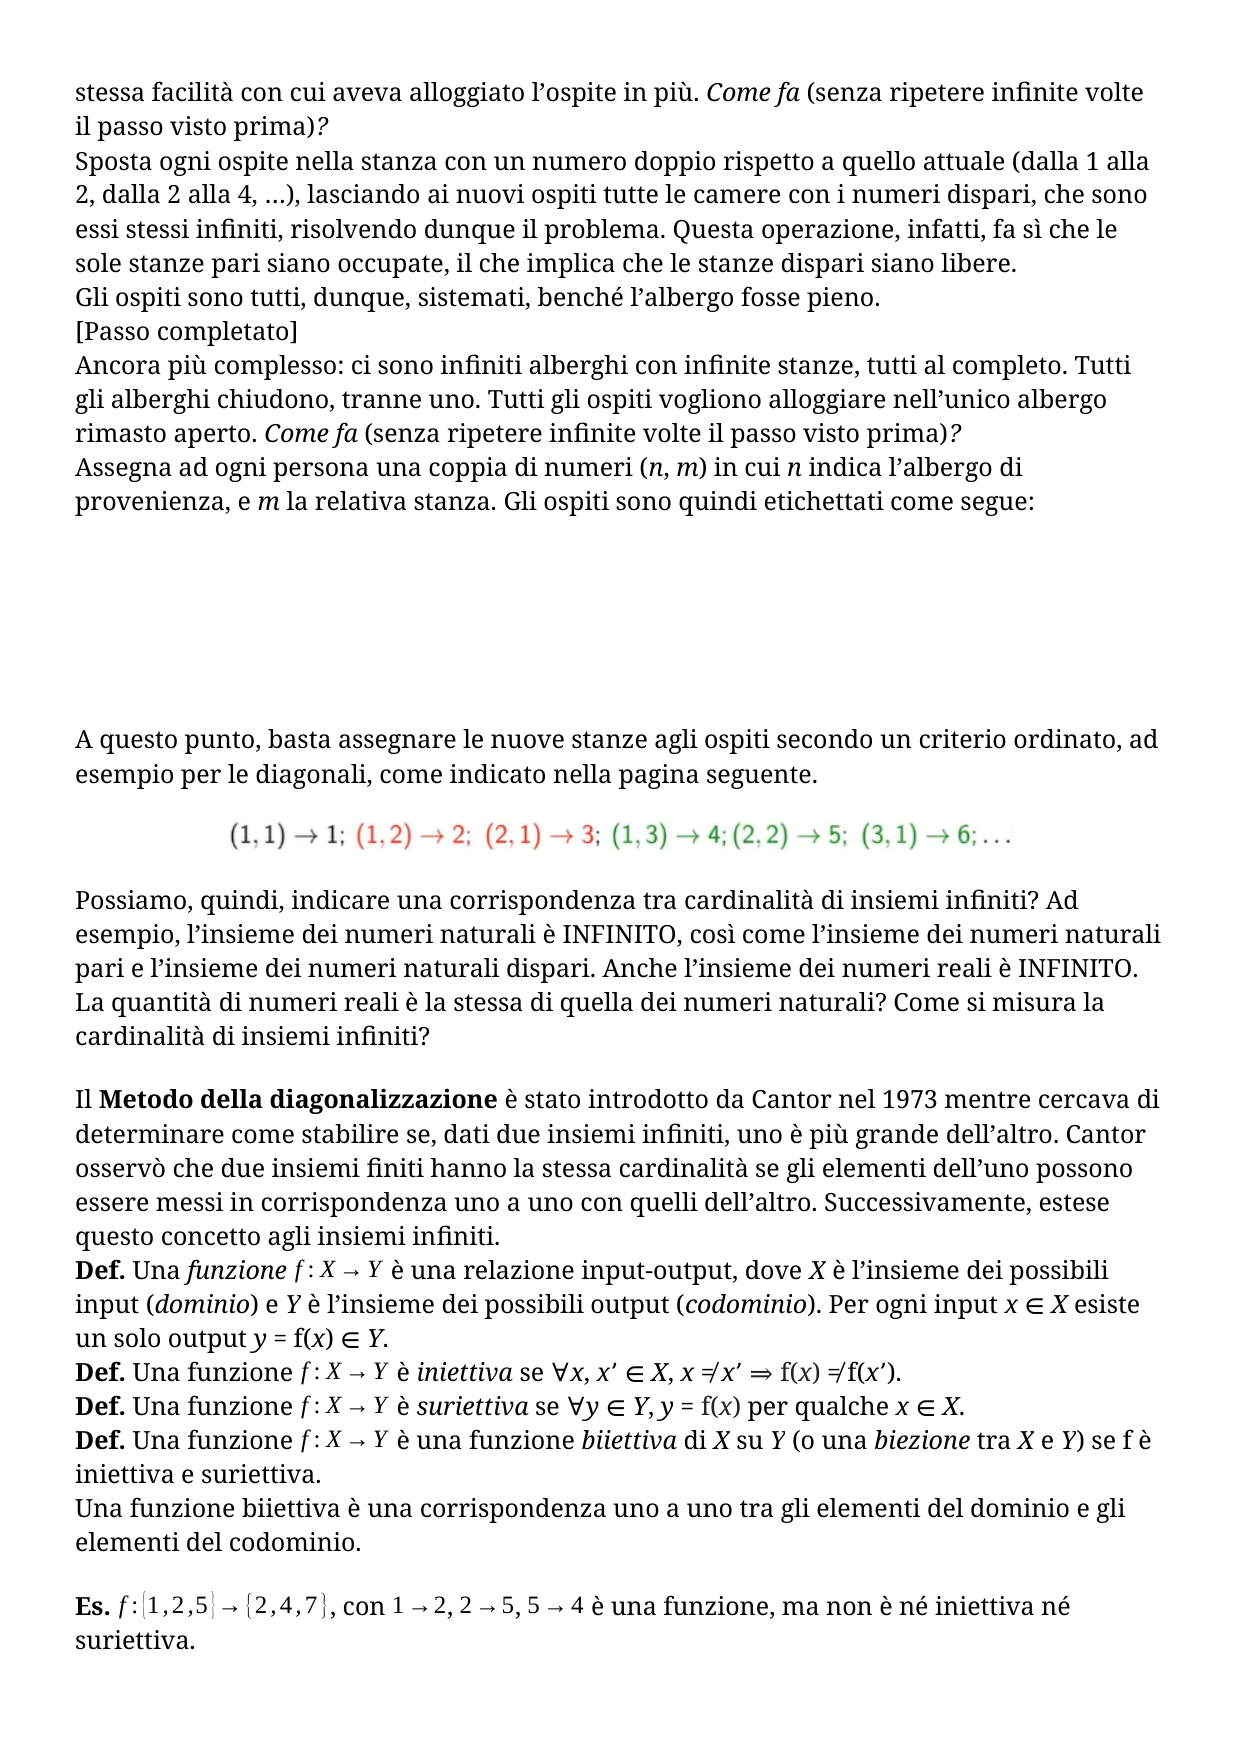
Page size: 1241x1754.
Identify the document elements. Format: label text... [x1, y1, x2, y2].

picture [227, 820, 1013, 851]
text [75, 75, 1165, 790]
text Il Metodo della diagonalizzazione è stato introdotto da Cantor nel 1973 mentre cercava di determinare come stabilire se, dati due insiemi infiniti, uno è più grande dell’altro. Cantor osservò che due insiemi finiti hanno la stessa cardinalità se gli elementi dell’uno possono essere messi in corrispondenza uno a uno con quelli dell’altro. Successivamente, estese questo concetto agli insiemi infiniti. Def. Una funzione è una relazione input-output, dove X è l’insieme dei possibili input (dominio) e Y è l’insieme dei possibili output (codominio). Per ogni input x ∈ X esiste un solo output y = f(x) ∈ Y. Def. Una funzione è iniettiva se ∀x, x’ ∈ X, x ≠ x’ ⇒ f(x) ≠ f(x’). Def. Una funzione è suriettiva se ∀y ∈ Y, y = f(x) per qualche x ∈ X. Def. Una funzione è una funzione biiettiva di X su Y (o una biezione tra X e Y) se f è iniettiva e suriettiva. Una funzione biiettiva è una corrispondenza uno a uno tra gli elementi del dominio e gli elementi del codominio. [75, 1082, 1165, 1559]
text Possiamo, quindi, indicare una corrispondenza tra cardinalità di insiemi infiniti? Ad esempio, l’insieme dei numeri naturali è INFINITO, così come l’insieme dei numeri naturali pari e l’insieme dei numeri naturali dispari. Anche l’insieme dei numeri reali è INFINITO. La quantità di numeri reali è la stessa di quella dei numeri naturali? Come si misura la cardinalità di insiemi infiniti? [430, 883, 1165, 1053]
